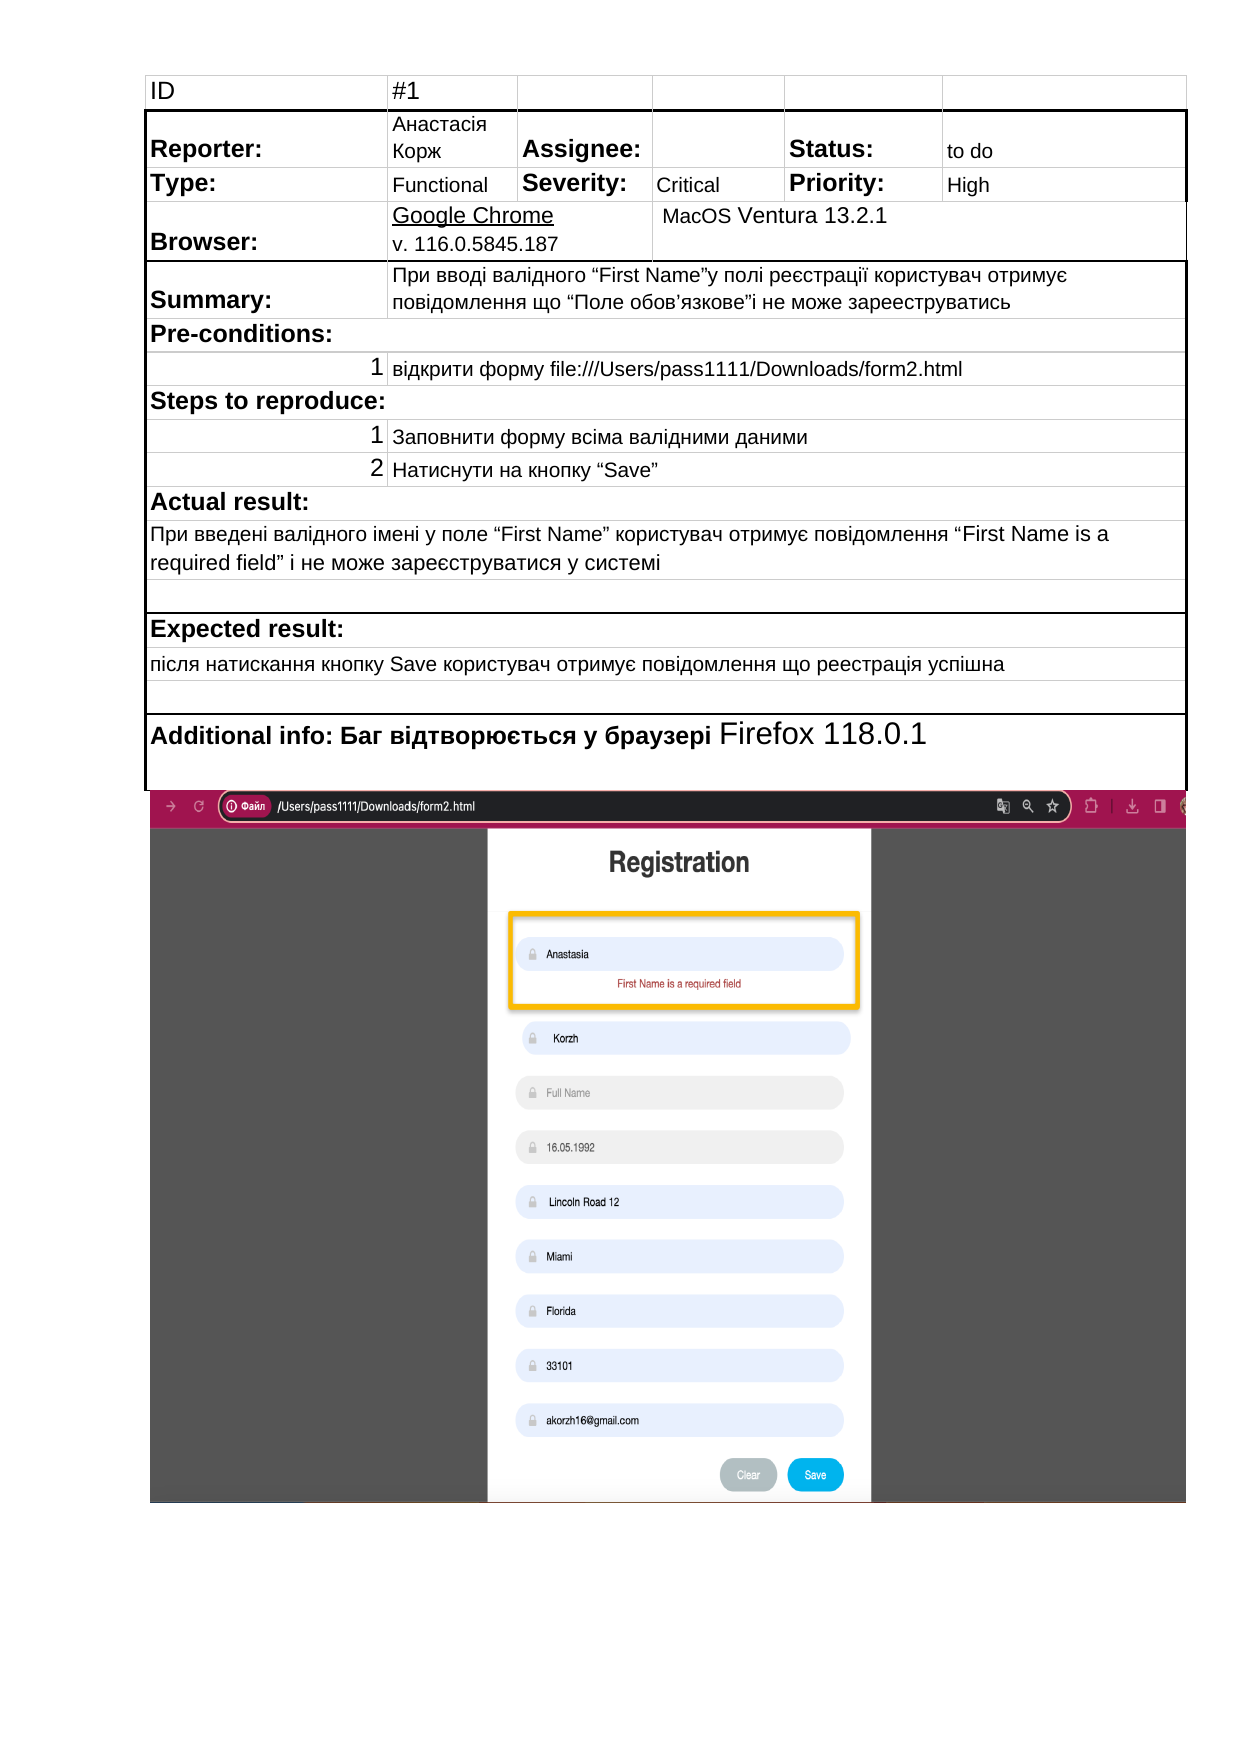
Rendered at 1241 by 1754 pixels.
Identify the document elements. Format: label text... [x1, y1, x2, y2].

table_cell Pre-conditions: [147, 319, 1185, 351]
table_cell 1 [147, 420, 387, 452]
table_cell після натискання кнопку Savе користувач отримує повідомлення що реестрація успішна [147, 648, 1185, 680]
table_cell При вводі валідного “First Name”у полі реєстрації користувач отримує повідомлення що “Поле обов’язкове”і не може зарееструватись [388, 262, 1185, 318]
table_cell Type: [147, 168, 387, 201]
table_cell Assignee: [518, 112, 652, 167]
table_header #1 [388, 76, 517, 109]
table_cell Натиснути на кнопку “Save” [388, 453, 1185, 486]
table_cell 2 [147, 453, 387, 486]
table_header ID [146, 76, 387, 109]
picture [150, 790, 1186, 1503]
table_cell to do [943, 112, 1185, 167]
table_cell Google Chrome v. 116.0.5845.187 [388, 202, 652, 259]
table_cell При введені валідного імені у поле “First Name” користувач отримує повідомлення “First Name is a required field” і не може зареєструватися у системі [147, 521, 1185, 579]
table_cell Status: [785, 112, 942, 167]
table_cell Анастасія Корж [388, 112, 517, 167]
table_cell Reporter: [147, 112, 387, 167]
table_cell 1 [147, 353, 387, 385]
table_cell Browser: [147, 202, 387, 259]
table_cell Priority: [785, 168, 942, 201]
table_cell [147, 580, 1185, 611]
table_cell Actual result: [147, 487, 1185, 519]
table_cell Steps to reproduce: [147, 386, 1185, 419]
table_cell Expected result: [147, 614, 1185, 647]
table_cell [653, 112, 784, 167]
table_cell Functional [388, 168, 517, 201]
table_cell High [943, 168, 1185, 201]
table_header [785, 76, 942, 109]
table_cell MacOS Ventura 13.2.1 [653, 202, 1186, 259]
table_header [518, 76, 652, 109]
table_cell Additional info: Баг відтворюється у браузері Firefox 118.0.1 [147, 715, 1185, 789]
table_header [943, 76, 1186, 109]
table_cell [147, 681, 1185, 712]
table_cell Critical [653, 168, 784, 201]
table_cell Severity: [518, 168, 652, 201]
table_cell відкрити форму file:///Users/pass1111/Downloads/form2.html [388, 353, 1185, 385]
table_header [653, 76, 784, 109]
table_cell Заповнити форму всіма валідними даними [388, 420, 1185, 452]
table_cell Summary: [147, 262, 387, 318]
